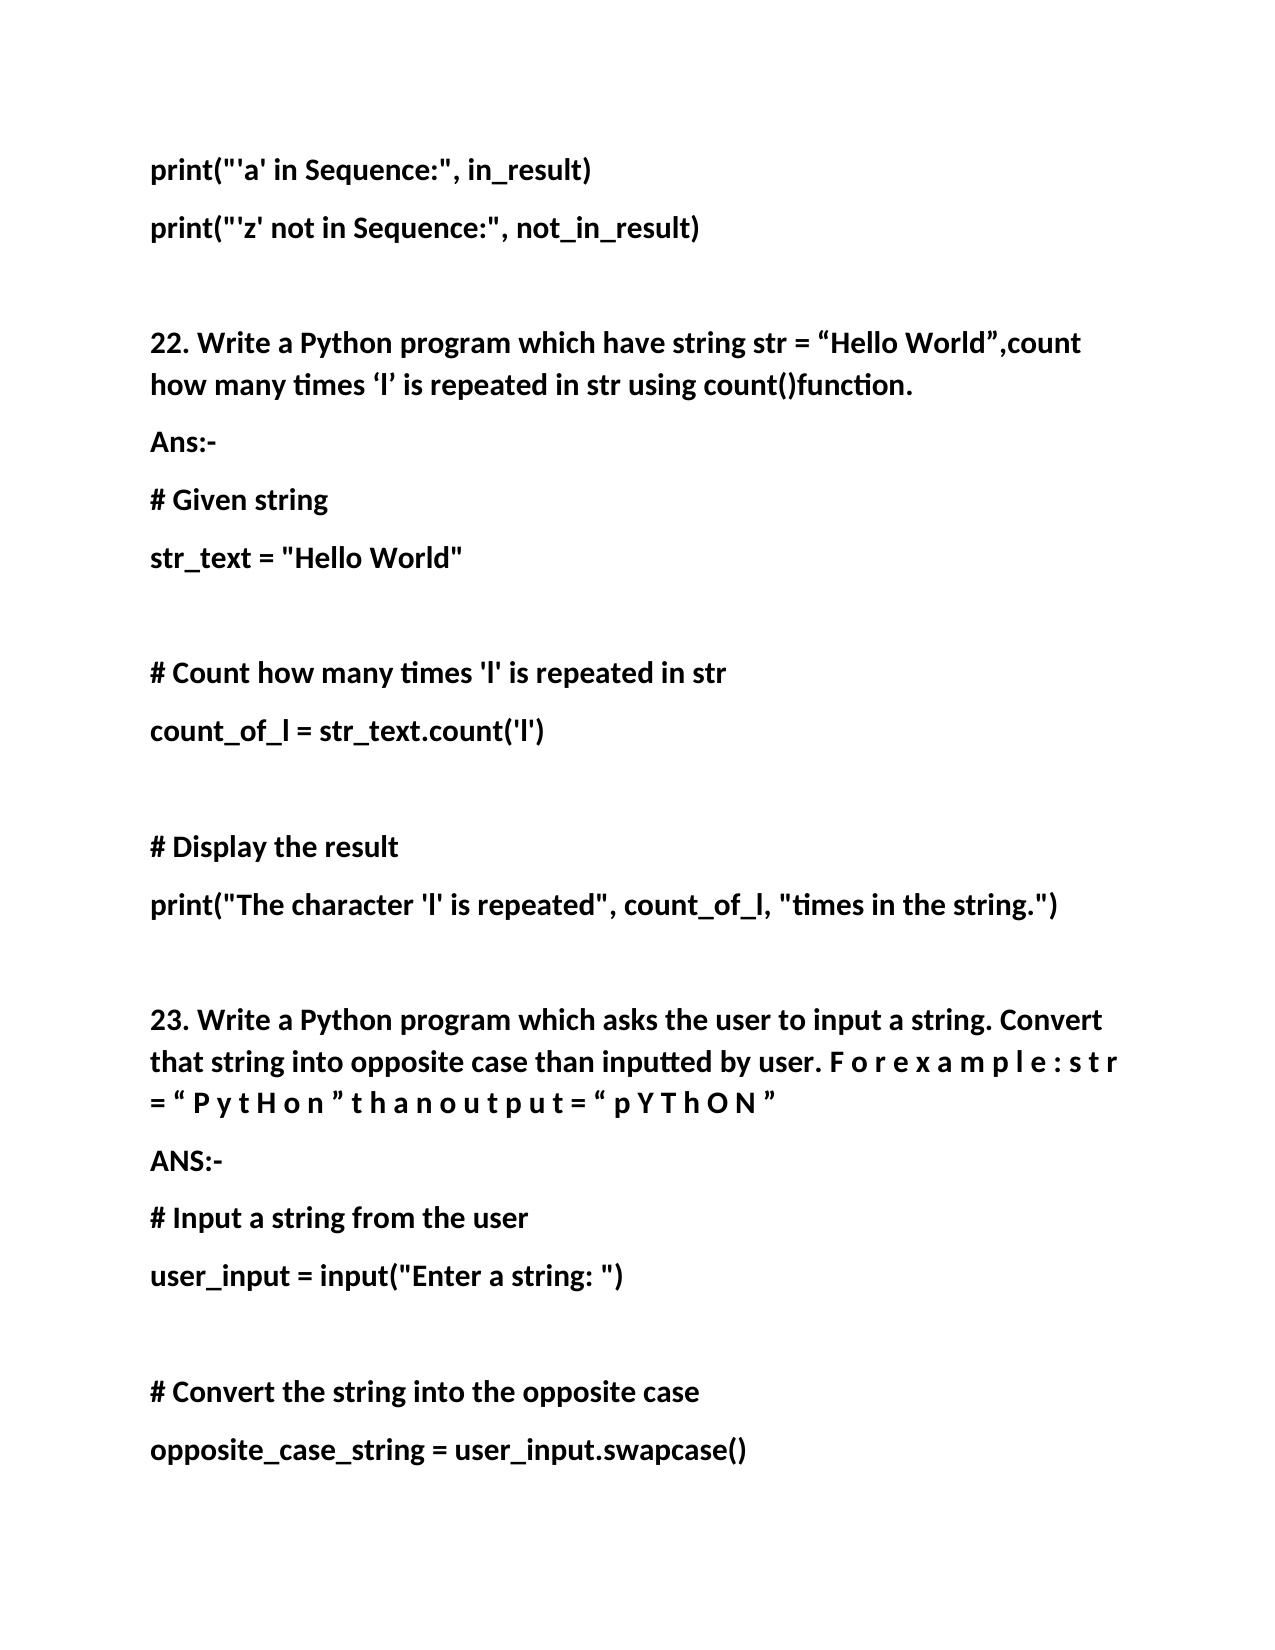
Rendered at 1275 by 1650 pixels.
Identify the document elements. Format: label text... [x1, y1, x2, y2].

text print("The character 'l' is repeated", count_of_l, "times in the string.") [150, 885, 1125, 923]
text print("'z' not in Sequence:", not_in_result) [150, 208, 1125, 246]
text 22. Write a Python program which have string str = “Hello World”,count how many times ‘l’ is repeated in str using count()function. [150, 323, 1125, 403]
text Ans:- [150, 422, 1125, 461]
text # Given string [150, 480, 1125, 518]
text str_text = "Hello World" [150, 538, 1125, 576]
text opposite_case_string = user_input.swapcase() [150, 1430, 1125, 1468]
text count_of_l = str_text.count('l') [150, 711, 1125, 749]
text # Input a string from the user [150, 1198, 1125, 1237]
text 23. Write a Python program which asks the user to input a string. Convert that string into opposite case than inputted by user. F o r e x a m p l e : s t r = “ P y t H o n ” t h a n o u t p u t = “ p Y T h O N ” [150, 1001, 1125, 1121]
text # Display the result [150, 827, 1125, 865]
text # Count how many times 'l' is repeated in str [150, 654, 1125, 692]
text user_input = input("Enter a string: ") [150, 1256, 1125, 1294]
text ANS:- [150, 1141, 1125, 1179]
text # Convert the string into the opposite case [150, 1372, 1125, 1410]
text print("'a' in Sequence:", in_result) [150, 150, 1125, 188]
